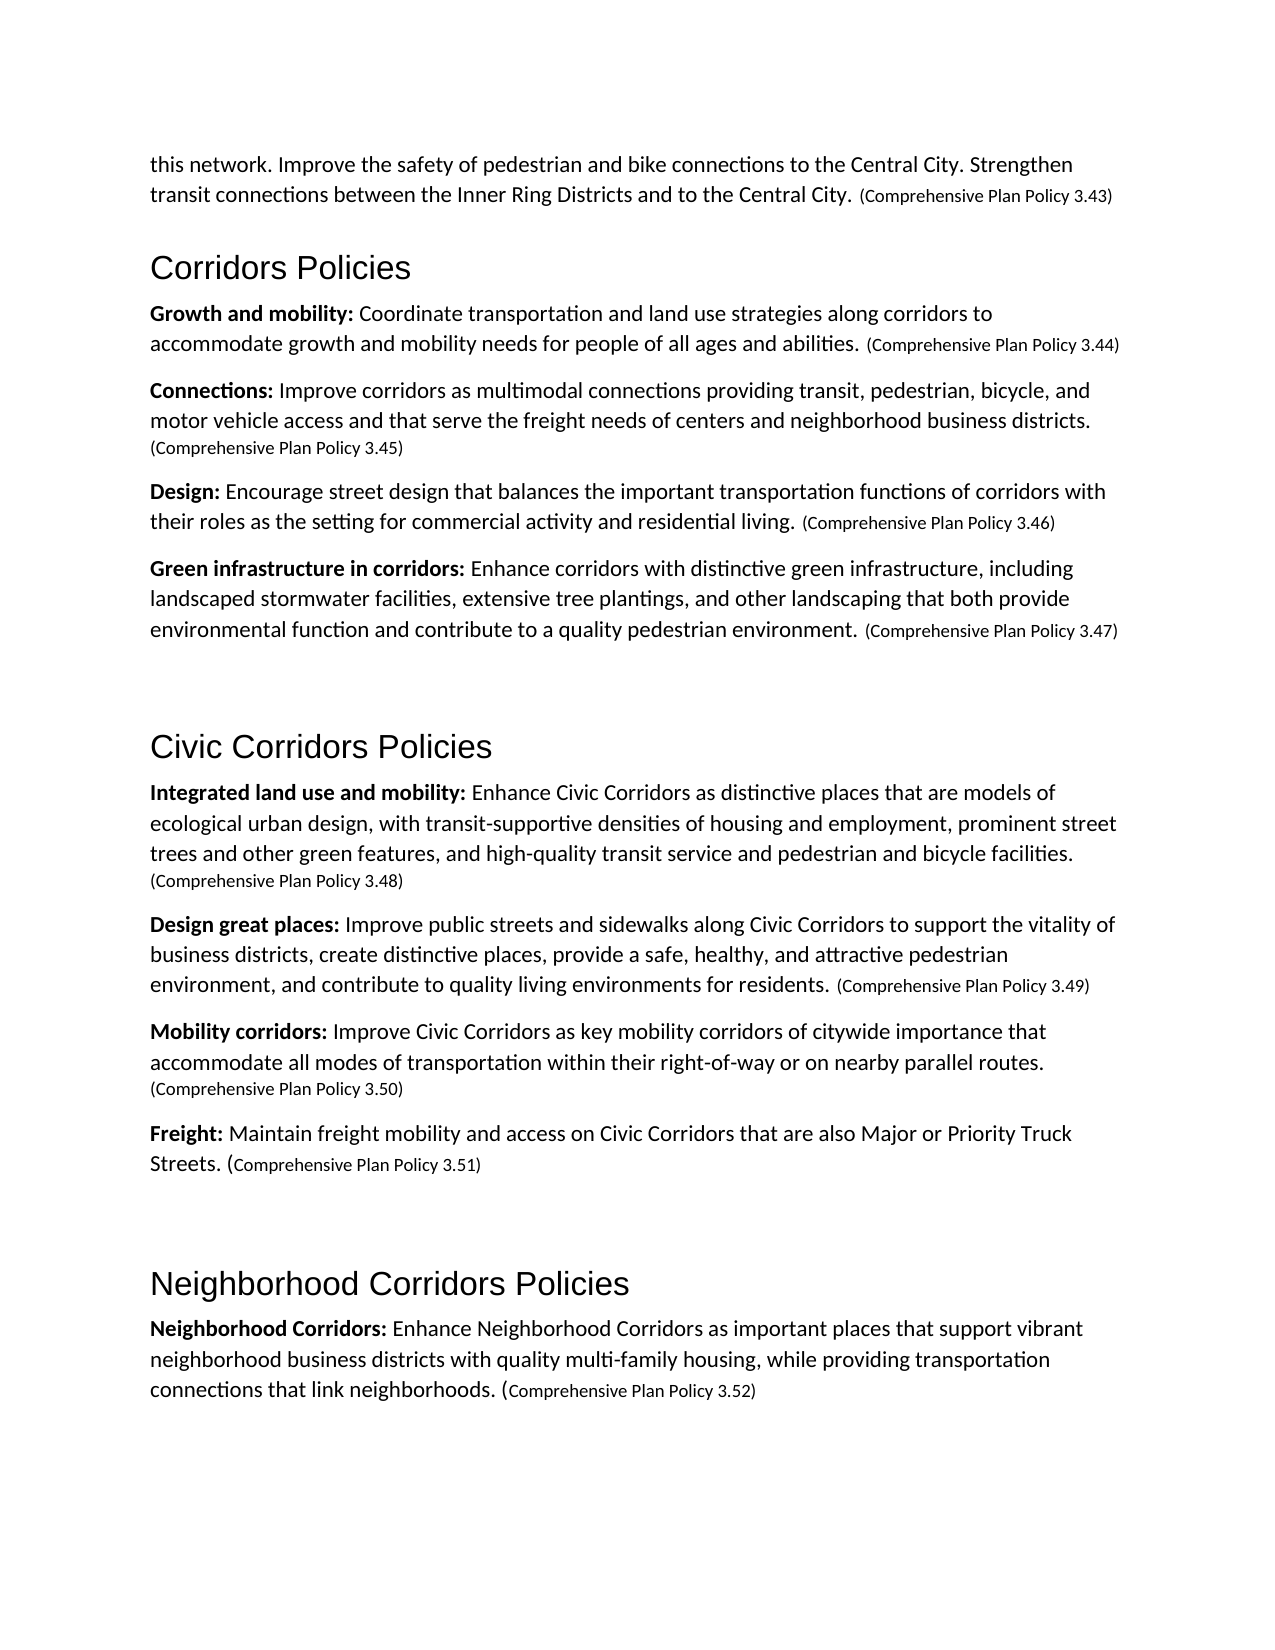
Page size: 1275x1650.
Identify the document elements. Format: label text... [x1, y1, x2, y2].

subtitle Neighborhood Corridors Policies [150, 1263, 1125, 1302]
text Design great places: Improve public streets and sidewalks along Civic Corridors to support the vitality of business districts, create distinctive places, provide a safe, healthy, and attractive pedestrian environment, and contribute to quality living environments for residents. (Comprehensive Plan Policy 3.49) [150, 910, 1125, 998]
subtitle Corridors Policies [150, 248, 1125, 286]
text Mobility corridors: Improve Civic Corridors as key mobility corridors of citywide importance that accommodate all modes of transportation within their right-of-way or on nearby parallel routes. (Comprehensive Plan Policy 3.50) [150, 1017, 1125, 1100]
subtitle Civic Corridors Policies [150, 728, 1125, 766]
text Green infrastructure in corridors: Enhance corridors with distinctive green infrastructure, including landscaped stormwater facilities, extensive tree plantings, and other landscaping that both provide environmental function and contribute to a quality pedestrian environment. (Comprehensive Plan Policy 3.47) [150, 554, 1125, 643]
text Neighborhood Corridors: Enhance Neighborhood Corridors as important places that support vibrant neighborhood business districts with quality multi-family housing, while providing transportation connections that link neighborhoods. (Comprehensive Plan Policy 3.52) [150, 1314, 1125, 1403]
text Freight: Maintain freight mobility and access on Civic Corridors that are also Major or Priority Truck Streets. (Comprehensive Plan Policy 3.51) [150, 1119, 1125, 1177]
text Integrated land use and mobility: Enhance Civic Corridors as distinctive places that are models of ecological urban design, with transit-supportive densities of housing and employment, prominent street trees and other green features, and high-quality transit service and pedestrian and bicycle facilities. (Comprehensive Plan Policy 3.48) [150, 778, 1125, 892]
